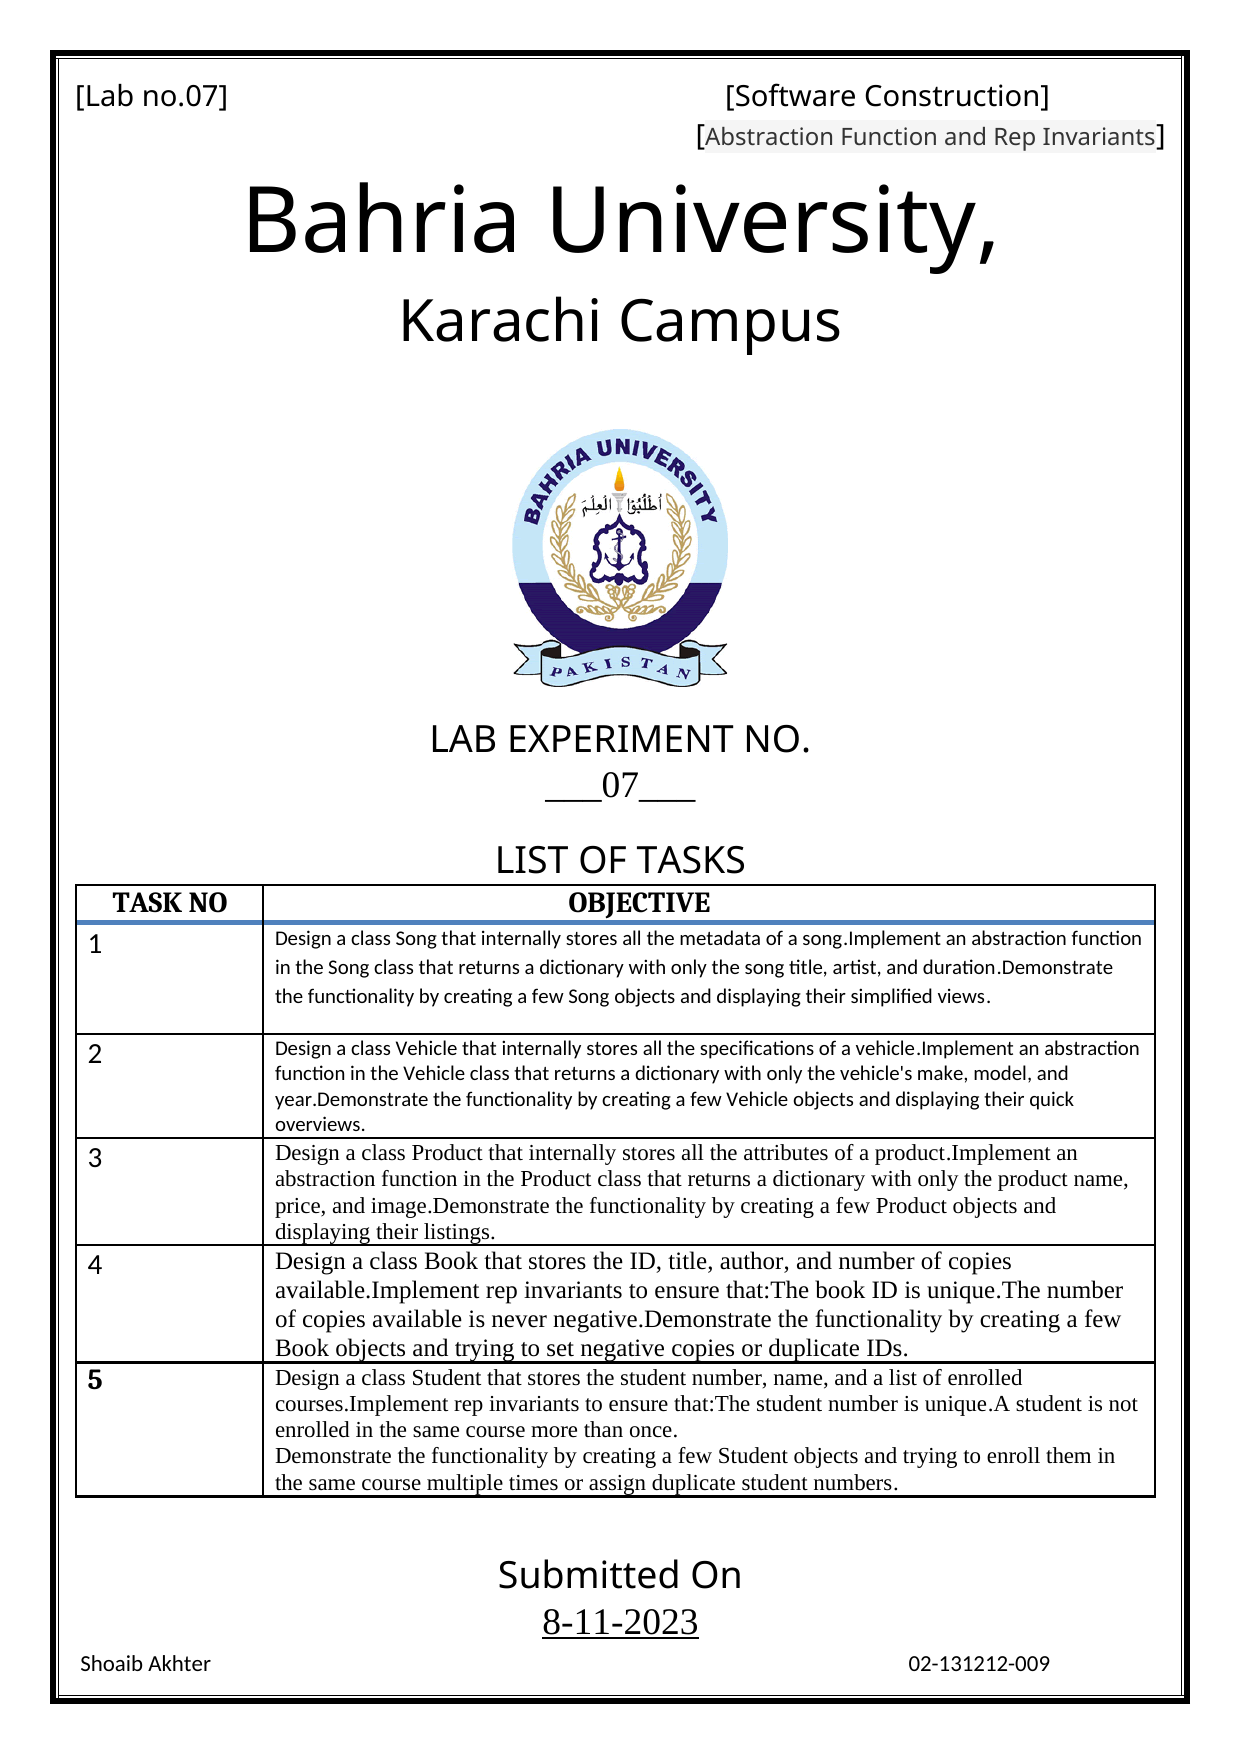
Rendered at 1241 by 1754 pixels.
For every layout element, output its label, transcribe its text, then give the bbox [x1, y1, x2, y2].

text LAB EXPERIMENT NO. [75, 712, 1165, 763]
table_cell 2 [77, 1035, 262, 1137]
table_cell 3 [77, 1139, 262, 1244]
text Karachi Campus [75, 279, 1165, 359]
table_cell Design a class Student that stores the student number, name, and a list of enrolled courses.Implement rep invariants to ensure that:The student number is unique.A student is not enrolled in the same course more than once. Demonstrate the functionality by creating a few Student objects and trying to enroll them in the same course multiple times or assign duplicate student numbers. [264, 1364, 1154, 1495]
text Submitted On [75, 1548, 1165, 1599]
table_cell 5 [77, 1364, 262, 1495]
table_cell Design a class Vehicle that internally stores all the specifications of a vehicle.Implement an abstraction function in the Vehicle class that returns a dictionary with only the vehicle's make, model, and year.Demonstrate the functionality by creating a few Vehicle objects and displaying their quick overviews. [264, 1035, 1154, 1137]
table_header TASK NO [77, 886, 262, 920]
table_cell Design a class Song that internally stores all the metadata of a song.Implement an abstraction function in the Song class that returns a dictionary with only the song title, artist, and duration.Demonstrate the functionality by creating a few Song objects and displaying their simplified views. [264, 925, 1154, 1033]
table_cell Design a class Book that stores the ID, title, author, and number of copies available.Implement rep invariants to ensure that:The book ID is unique.The number of copies available is never negative.Demonstrate the functionality by creating a few Book objects and trying to set negative copies or duplicate IDs. [264, 1246, 1154, 1361]
table_cell Design a class Product that internally stores all the attributes of a product.Implement an abstraction function in the Product class that returns a dictionary with only the product name, price, and image.Demonstrate the functionality by creating a few Product objects and displaying their listings. [264, 1139, 1154, 1244]
text 8-11-2023 [75, 1599, 1165, 1643]
table_header OBJECTIVE [264, 886, 1154, 920]
table_cell 4 [77, 1246, 262, 1361]
text ___07___ [75, 763, 1165, 806]
table_cell 1 [77, 925, 262, 1033]
picture [512, 429, 728, 687]
text Bahria University, [75, 154, 1165, 279]
text LIST OF TASKS [75, 833, 1165, 884]
